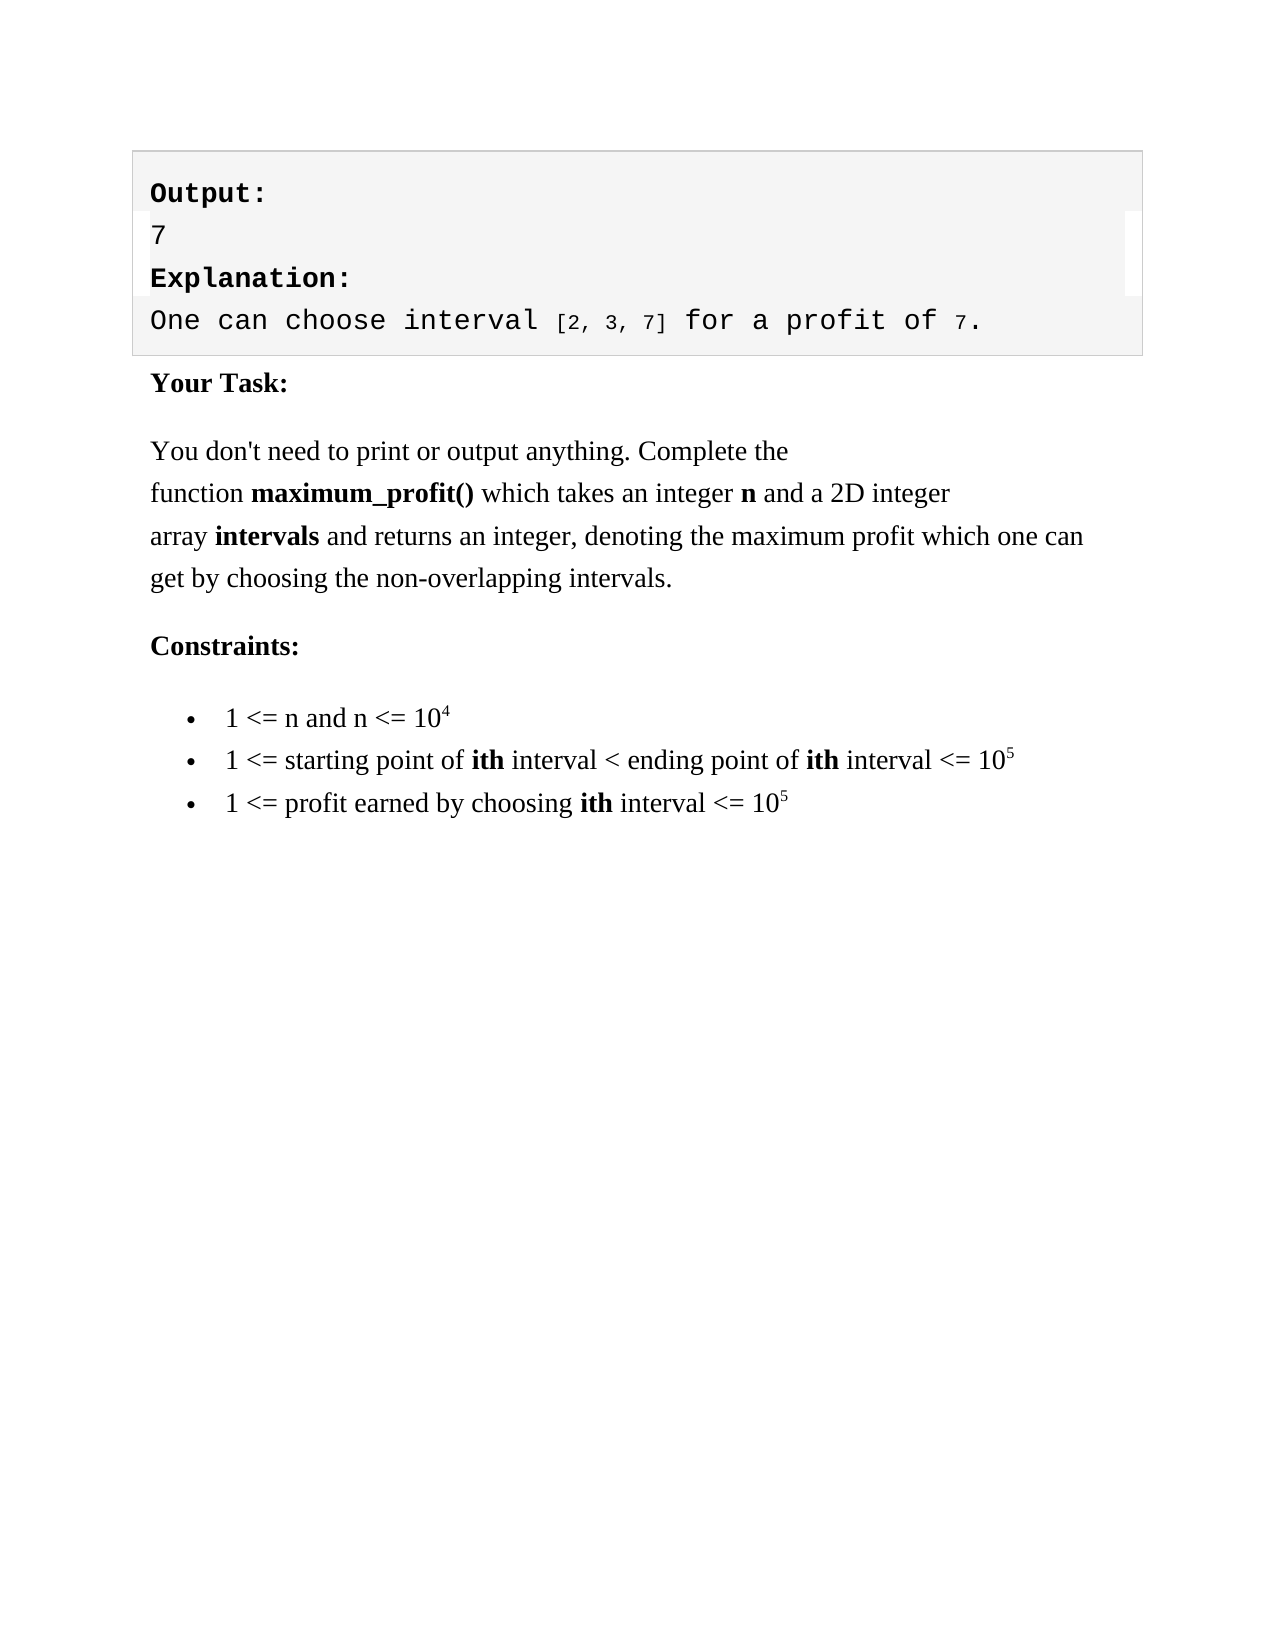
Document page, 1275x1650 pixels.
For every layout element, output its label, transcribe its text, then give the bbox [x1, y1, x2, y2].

text You don't need to print or output anything. Complete the function maximum_profit() which takes an integer n and a 2D integer array intervals and returns an integer, denoting the maximum profit which one can get by choosing the non-overlapping intervals. [150, 424, 1125, 594]
list 1 <= n and n <= 104 [187, 691, 1125, 733]
text Explanation: [150, 253, 1125, 277]
text Constraints: [150, 619, 1125, 661]
text Your Task: [150, 356, 1125, 399]
text Output: [133, 152, 1142, 211]
text One can choose interval [2, 3, 7] for a profit of 7. [133, 277, 1142, 355]
list 1 <= profit earned by choosing ith interval <= 105 [187, 776, 1125, 818]
list 1 <= starting point of ith interval < ending point of ith interval <= 105 [187, 733, 1125, 776]
text 7 [150, 211, 1125, 253]
